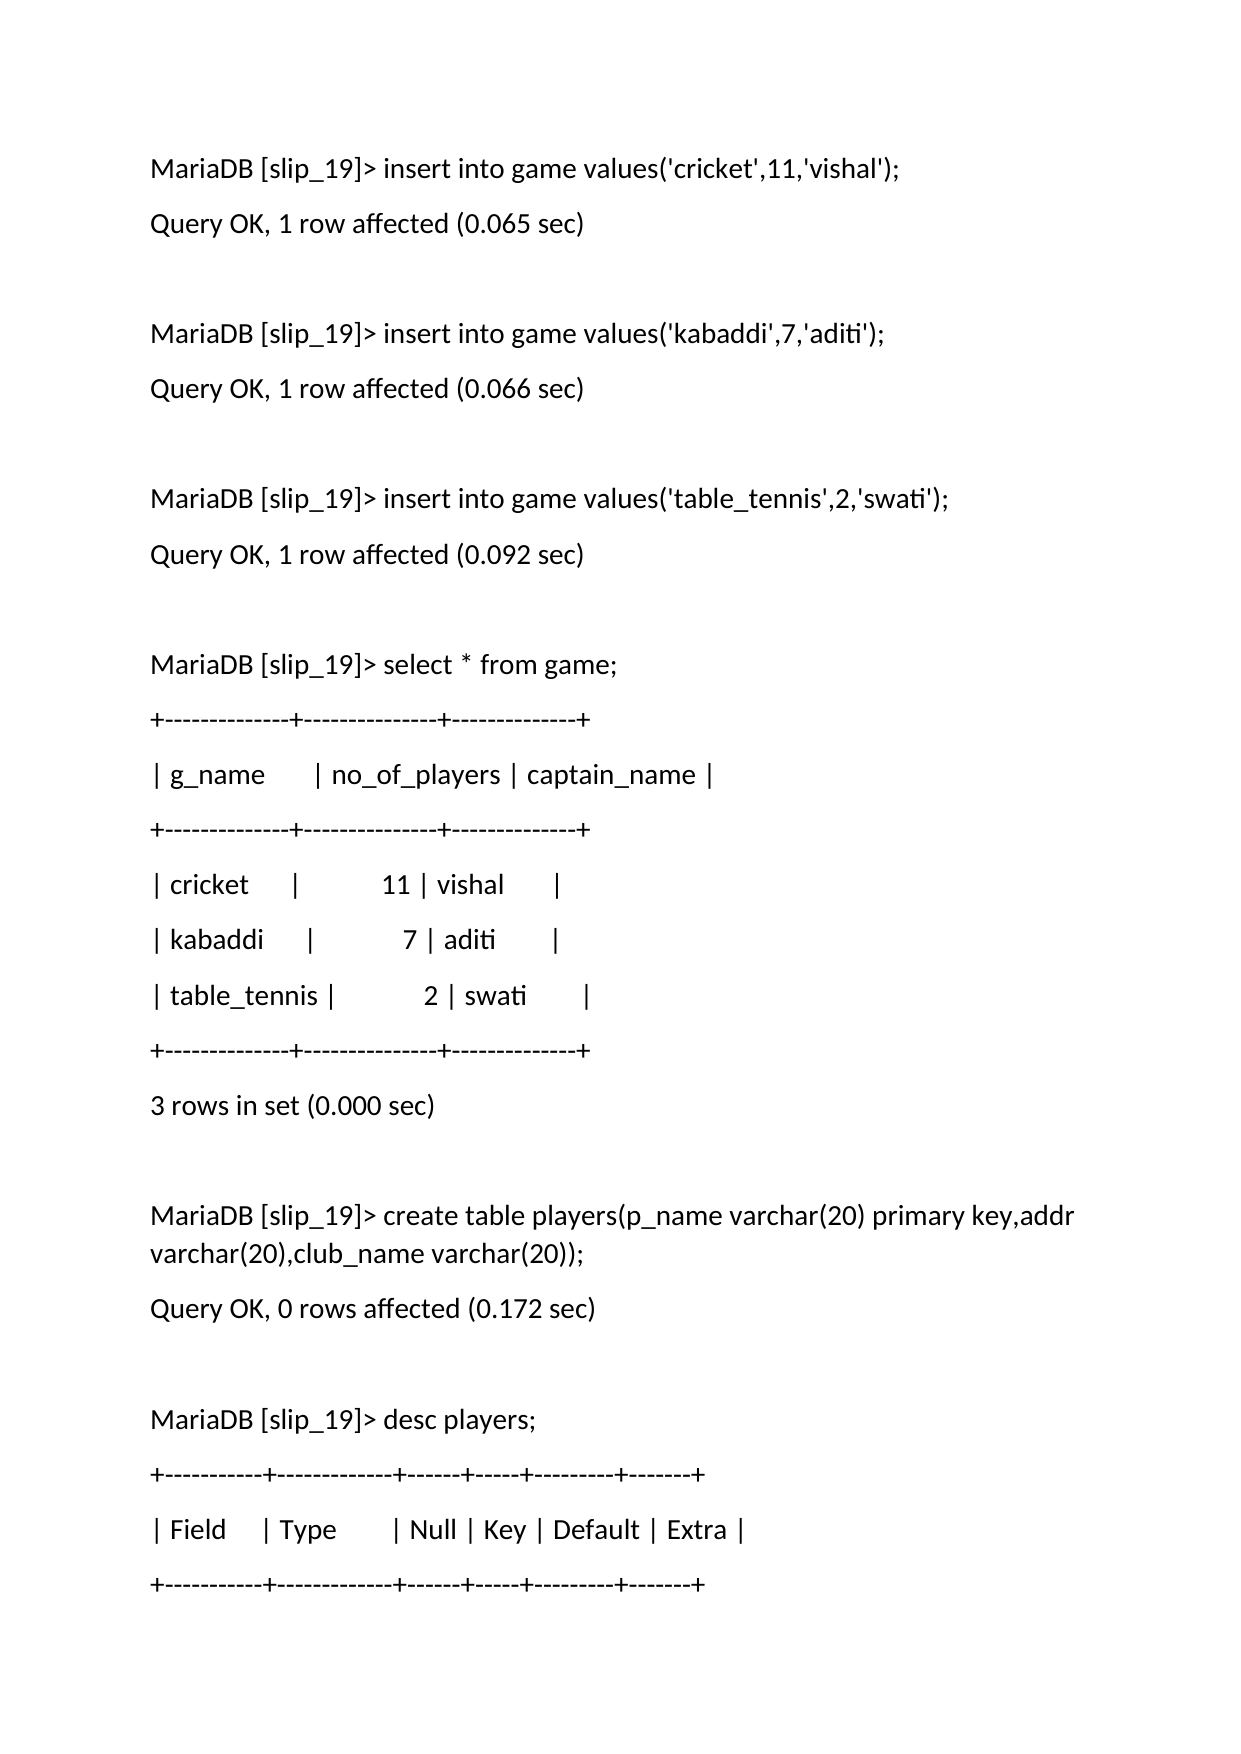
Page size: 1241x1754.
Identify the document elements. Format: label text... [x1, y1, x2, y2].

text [150, 1456, 1090, 1491]
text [150, 1566, 1090, 1602]
text MariaDB [slip_19]> desc players; [150, 1401, 1090, 1436]
text +--------------+---------------+--------------+ [150, 811, 1090, 847]
text MariaDB [slip_19]> insert into game values('table_tennis',2,'swati'); [150, 481, 1090, 516]
text Query OK, 1 row affected (0.066 sec) [150, 370, 1090, 406]
text | Field | Type | Null | Key | Default | Extra | [150, 1511, 1090, 1547]
text MariaDB [slip_19]> insert into game values('kabaddi',7,'aditi'); [150, 315, 1090, 351]
text Query OK, 1 row affected (0.065 sec) [150, 205, 1090, 241]
text | table_tennis | 2 | swati | [150, 977, 1090, 1012]
text MariaDB [slip_19]> create table players(p_name varchar(20) primary key,addr varchar(20),club_name varchar(20)); [150, 1197, 1090, 1271]
text +--------------+---------------+--------------+ [150, 701, 1090, 737]
text | kabaddi | 7 | aditi | [150, 921, 1090, 957]
text 3 rows in set (0.000 sec) [150, 1087, 1090, 1122]
text MariaDB [slip_19]> select * from game; [150, 646, 1090, 682]
text MariaDB [slip_19]> insert into game values('cricket',11,'vishal'); [150, 150, 1090, 186]
text Query OK, 1 row affected (0.092 sec) [150, 536, 1090, 571]
text +--------------+---------------+--------------+ [150, 1032, 1090, 1067]
text | g_name | no_of_players | captain_name | [150, 756, 1090, 792]
text Query OK, 0 rows affected (0.172 sec) [150, 1291, 1090, 1326]
text | cricket | 11 | vishal | [150, 866, 1090, 902]
